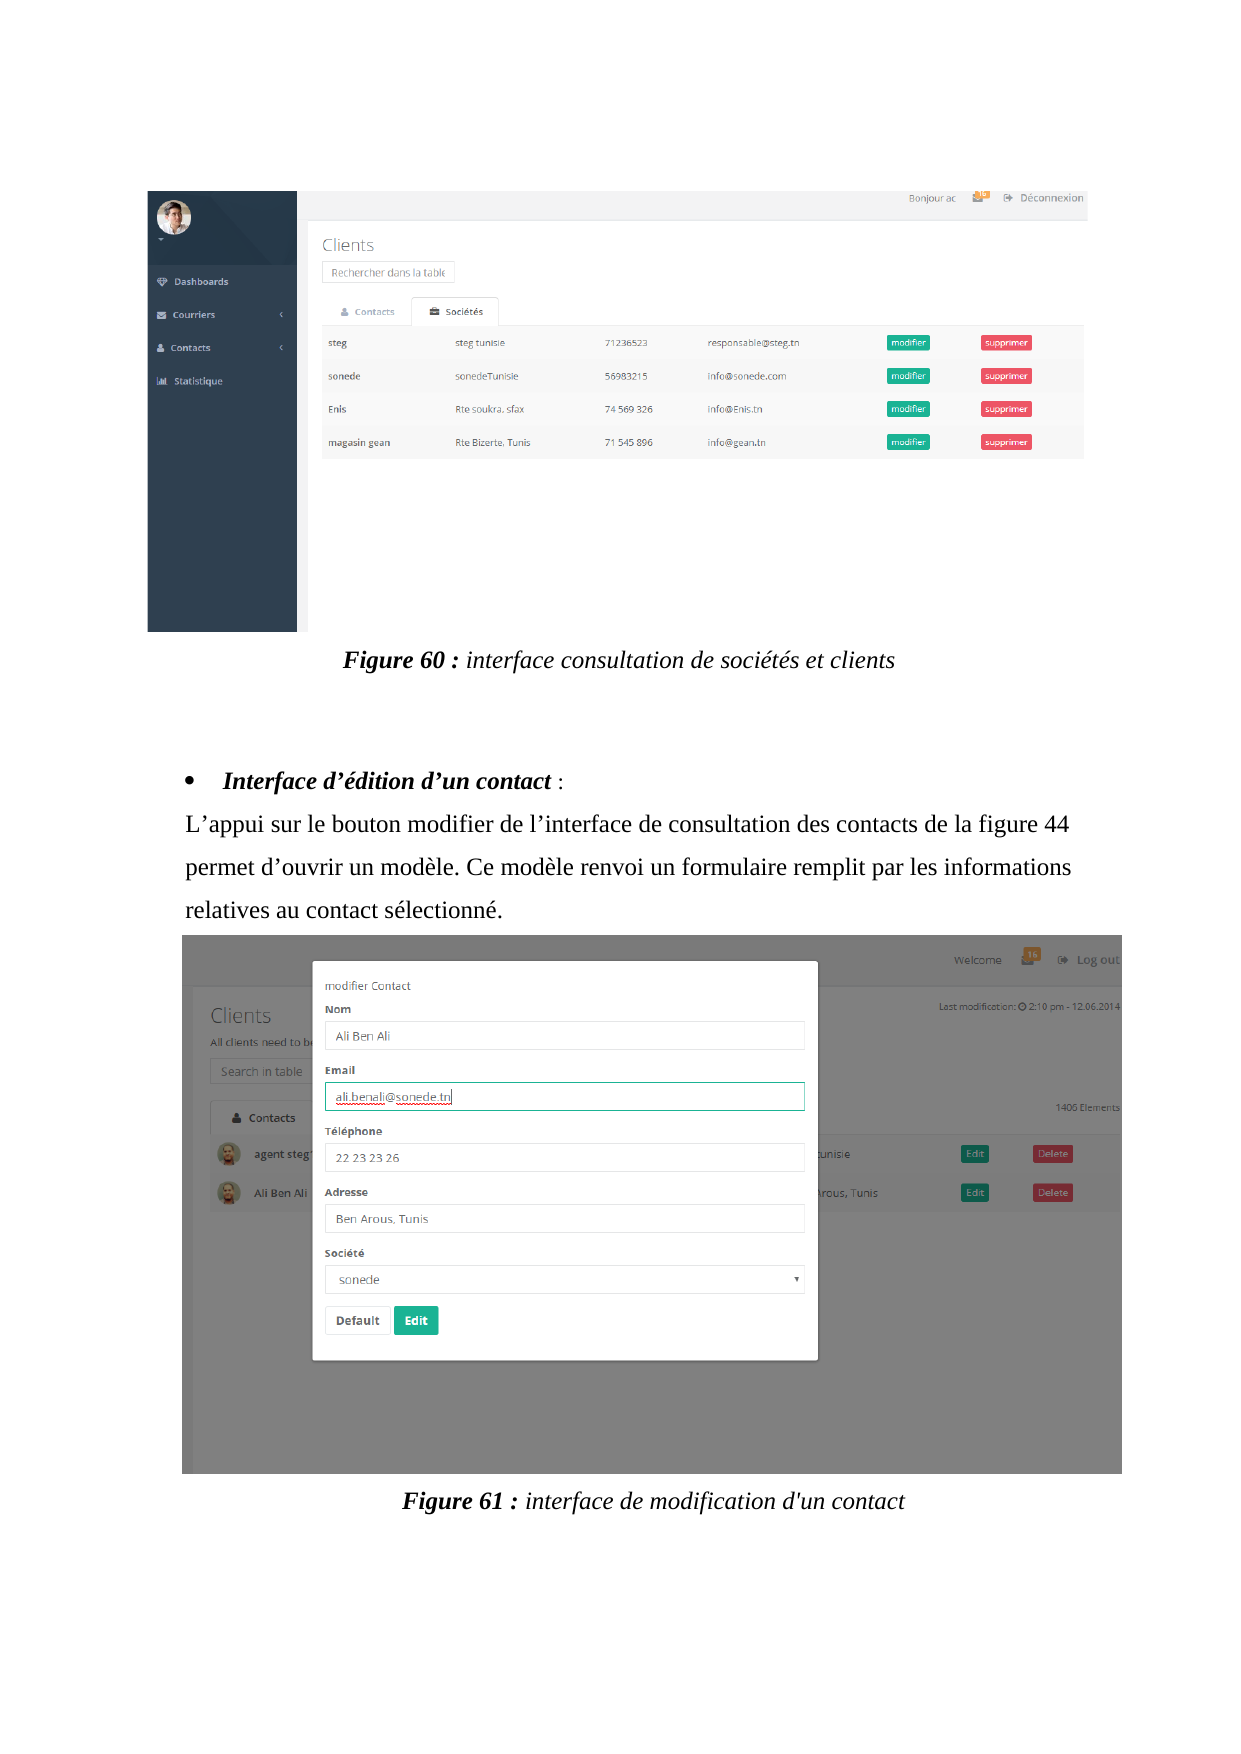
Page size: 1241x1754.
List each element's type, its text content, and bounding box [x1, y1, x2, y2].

list Interface d’édition d’un contact : [185, 766, 1093, 794]
picture [147, 191, 1088, 632]
picture [182, 935, 1122, 1474]
text L’appui sur le bouton modifier de l’interface de consultation des contacts de la figure 44 permet d’ouvrir un modèle. Ce modèle renvoi un formulaire remplit par les informations relatives au contact sélectionné. [185, 809, 1093, 924]
